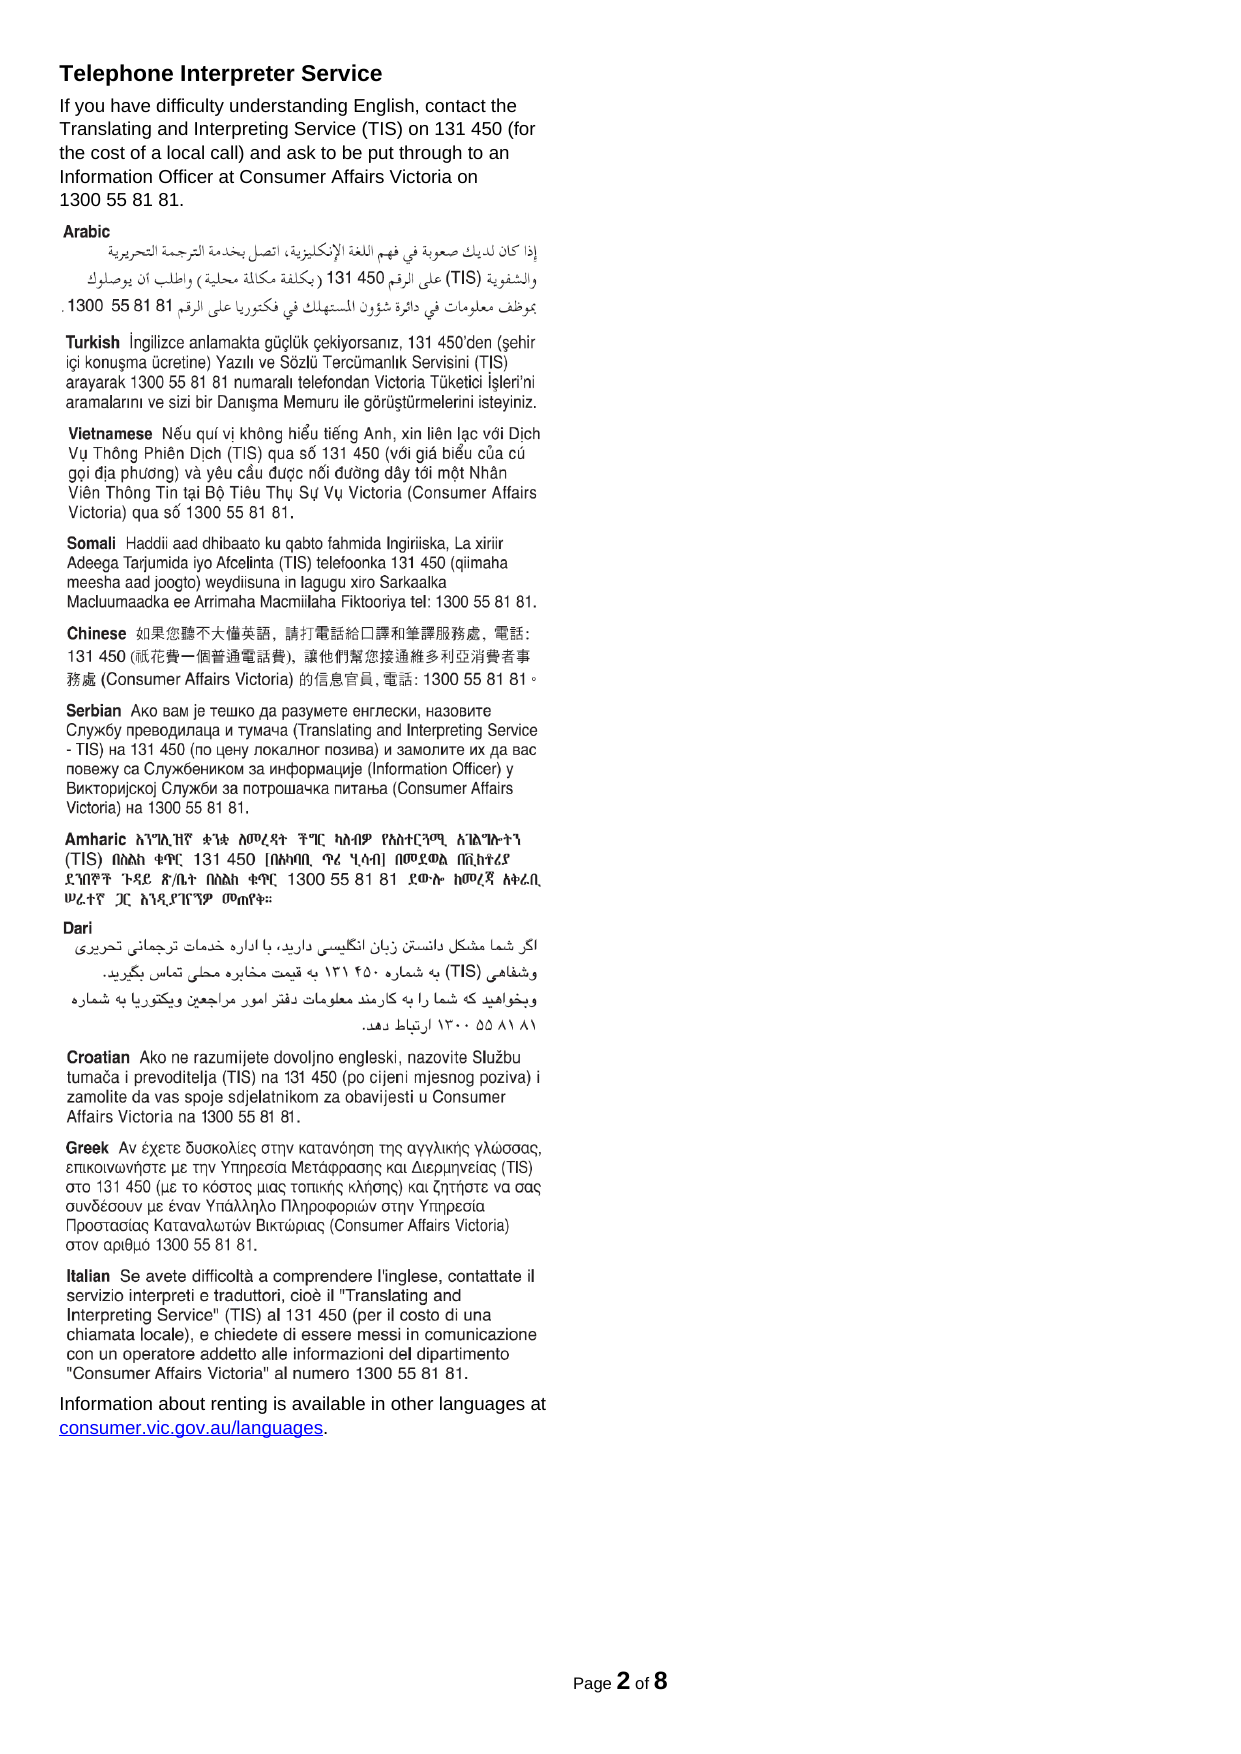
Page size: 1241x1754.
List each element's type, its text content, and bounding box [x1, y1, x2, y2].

picture [59, 1044, 544, 1129]
picture [59, 1261, 542, 1387]
picture [59, 617, 542, 693]
picture [59, 221, 544, 323]
picture [59, 827, 544, 911]
picture [59, 419, 544, 525]
text If you have difficulty understanding English, contact the Translating and Interpreting Service (TIS) on 131 450 (for the cost of a local call) and ask to be put through to an Information Officer at Consumer Affairs Victoria on 1300 55 81 81. [59, 94, 591, 211]
picture [59, 530, 544, 612]
picture [59, 1135, 545, 1256]
text Information about renting is available in other languages at consumer.vic.gov.au/languages. [59, 1393, 591, 1438]
picture [59, 328, 544, 414]
picture [59, 916, 544, 1039]
picture [59, 699, 544, 821]
subtitle Telephone Interpreter Service [59, 60, 591, 86]
